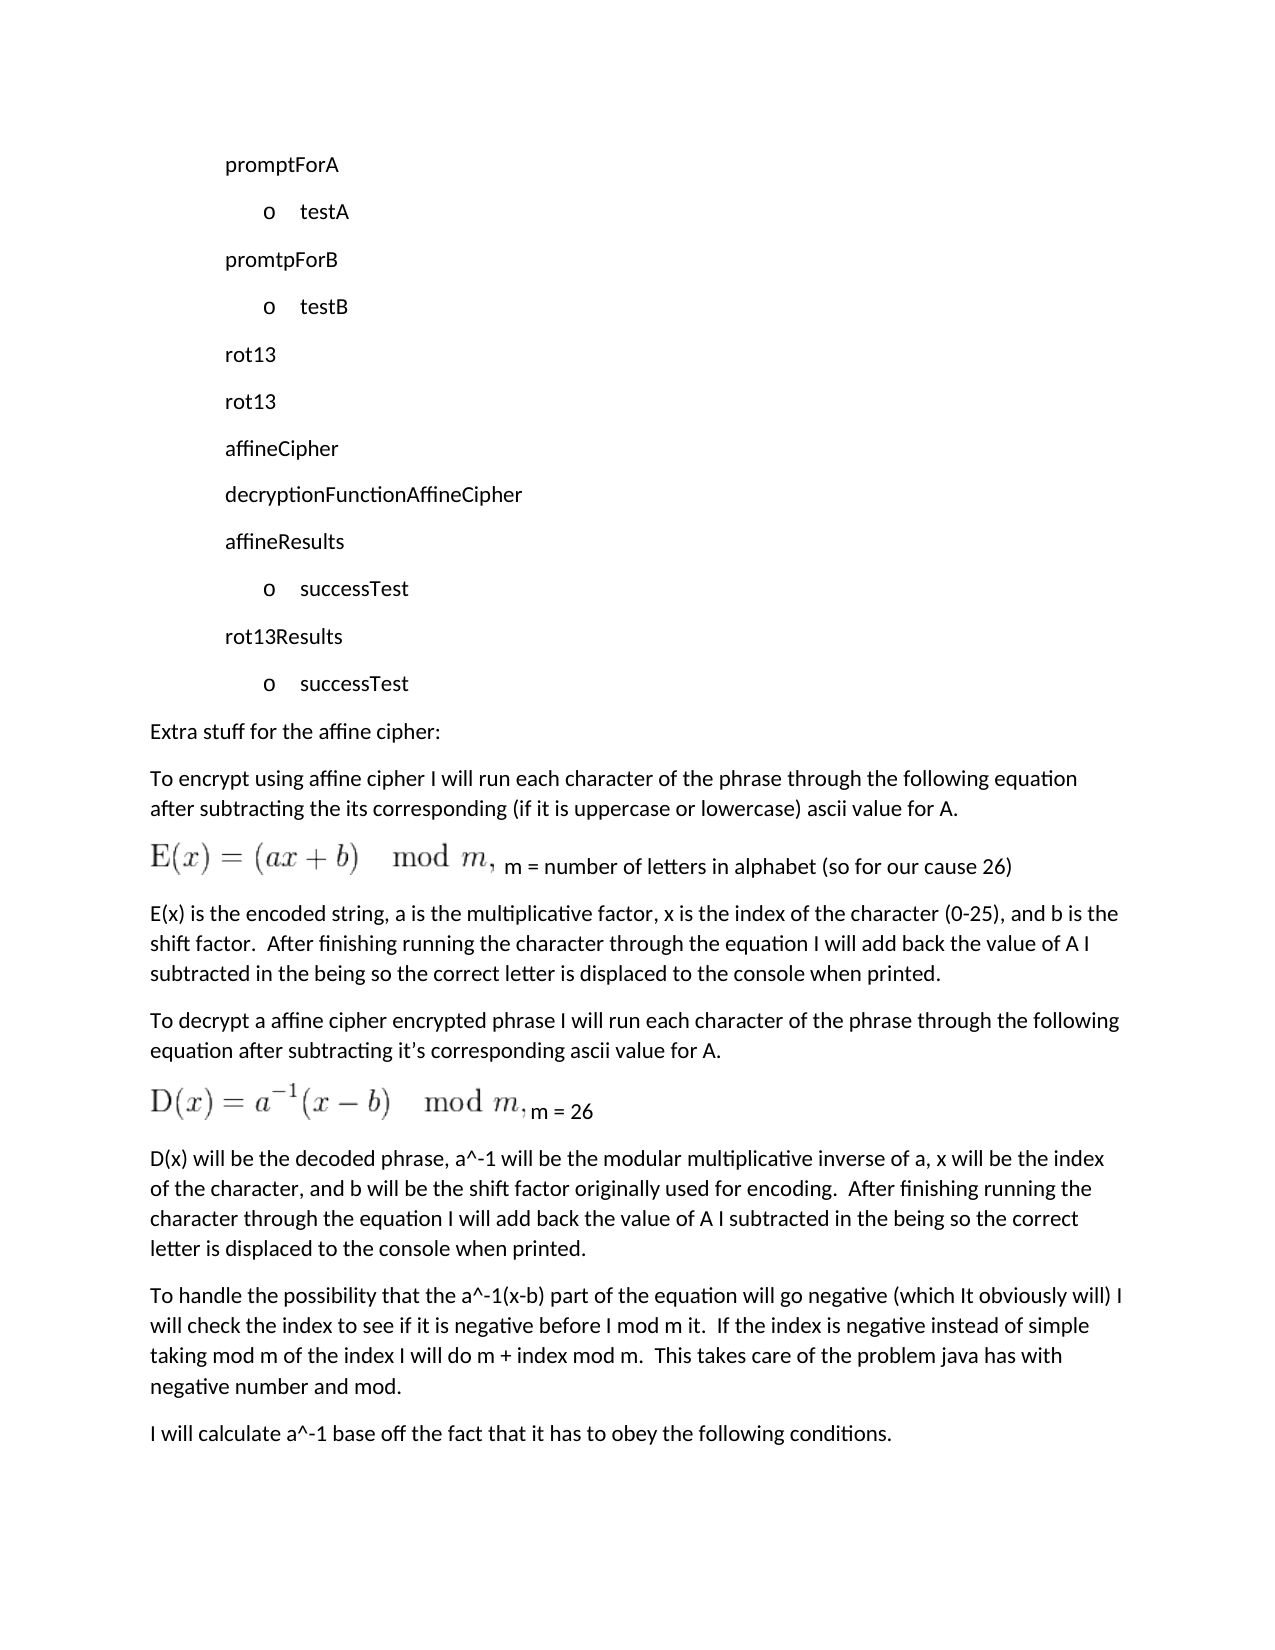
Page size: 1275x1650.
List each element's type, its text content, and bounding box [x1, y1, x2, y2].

list testA [262, 197, 1125, 226]
text I will calculate a^-1 base off the fact that it has to obey the following conditions. [150, 1419, 1125, 1447]
text affineResults [150, 527, 1125, 556]
text affineCipher [150, 434, 1125, 462]
text rot13 [150, 340, 1125, 368]
text To handle the possibility that the a^-1(x-b) part of the equation will go negative (which It obviously will) I will check the index to see if it is negative before I mod m it. If the index is negative instead of simple taking mod m of the index I will do m + index mod m. This takes care of the problem java has with negative number and mod. [150, 1281, 1125, 1400]
text Extra stuff for the affine cipher: [150, 717, 1125, 746]
text promptForA [150, 150, 1125, 178]
text E(x) is the encoded string, a is the multiplicative factor, x is the index of the character (0-25), and b is the shift factor. After finishing running the character through the equation I will add back the value of A I subtracted in the being so the correct letter is displaced to the console when printed. [150, 899, 1125, 987]
picture [150, 1083, 525, 1120]
text decryptionFunctionAffineCipher [150, 481, 1125, 509]
list testB [262, 292, 1125, 321]
list successTest [262, 669, 1125, 698]
list successTest [262, 574, 1125, 603]
text rot13 [150, 387, 1125, 415]
text To encrypt using affine cipher I will run each character of the phrase through the following equation after subtracting the its corresponding (if it is uppercase or lowercase) ascii value for A. [150, 764, 1125, 823]
text rot13Results [150, 622, 1125, 651]
text D(x) will be the decoded phrase, a^-1 will be the modular multiplicative inverse of a, x will be the index of the character, and b will be the shift factor originally used for encoding. After finishing running the character through the equation I will add back the value of A I subtracted in the being so the correct letter is displaced to the console when printed. [150, 1144, 1125, 1262]
text promtpForB [150, 245, 1125, 273]
picture [150, 841, 494, 875]
text To decrypt a affine cipher encrypted phrase I will run each character of the phrase through the following equation after subtracting it’s corresponding ascii value for A. [150, 1006, 1125, 1064]
